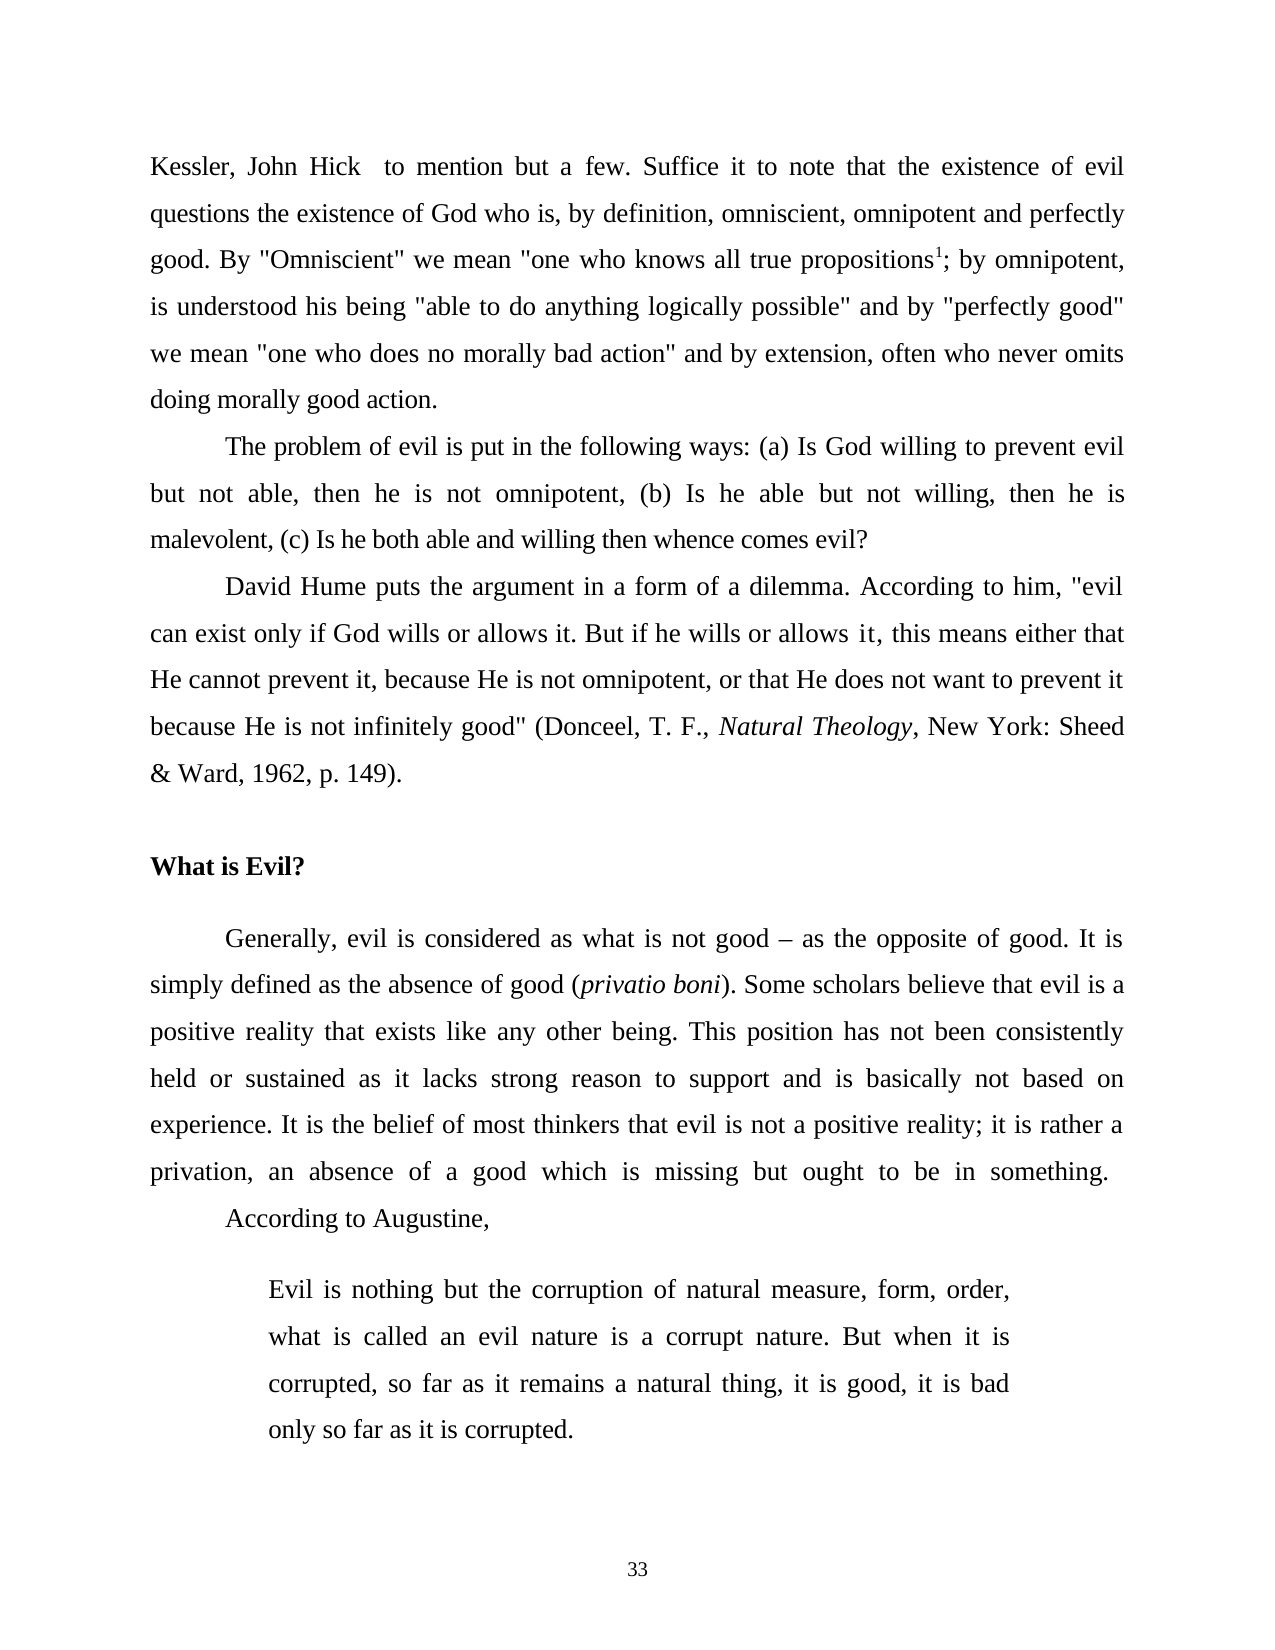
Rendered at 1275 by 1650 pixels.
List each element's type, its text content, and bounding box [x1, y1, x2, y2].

text What is Evil? [150, 850, 1125, 881]
text The problem of evil is put in the following ways: (a) Is God willing to prevent evil but not able, then he is not omnipotent, (b) Is he able but not willing, then he is malevolent, (c) Is he both able and willing then whence comes evil? [150, 430, 1125, 554]
text Evil is nothing but the corruption of natural measure, form, order, what is called an evil nature is a corrupt nature. But when it is corrupted, so far as it remains a natural thing, it is good, it is bad only so far as it is corrupted. [268, 1273, 1011, 1444]
text David Hume puts the argument in a form of a dilemma. According to him, "evil can exist only if God wills or allows it. But if he wills or allows it, this means either that He cannot prevent it, because He is not omnipotent, or that He does not want to prevent it because He is not infinitely good" (Donceel, T. F., Natural Theology, New York: Sheed & Ward, 1962, p. 149). [150, 570, 1125, 788]
text Generally, evil is considered as what is not good – as the opposite of good. It is simply defined as the absence of good (privatio boni). Some scholars believe that evil is a positive reality that exists like any other being. This position has not been consistently held or sustained as it lacks strong reason to support and is basically not based on experience. It is the belief of most thinkers that evil is not a positive reality; it is rather a privation, an absence of a good which is missing but ought to be in something. According to Augustine, [150, 922, 1125, 1233]
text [150, 150, 1125, 414]
